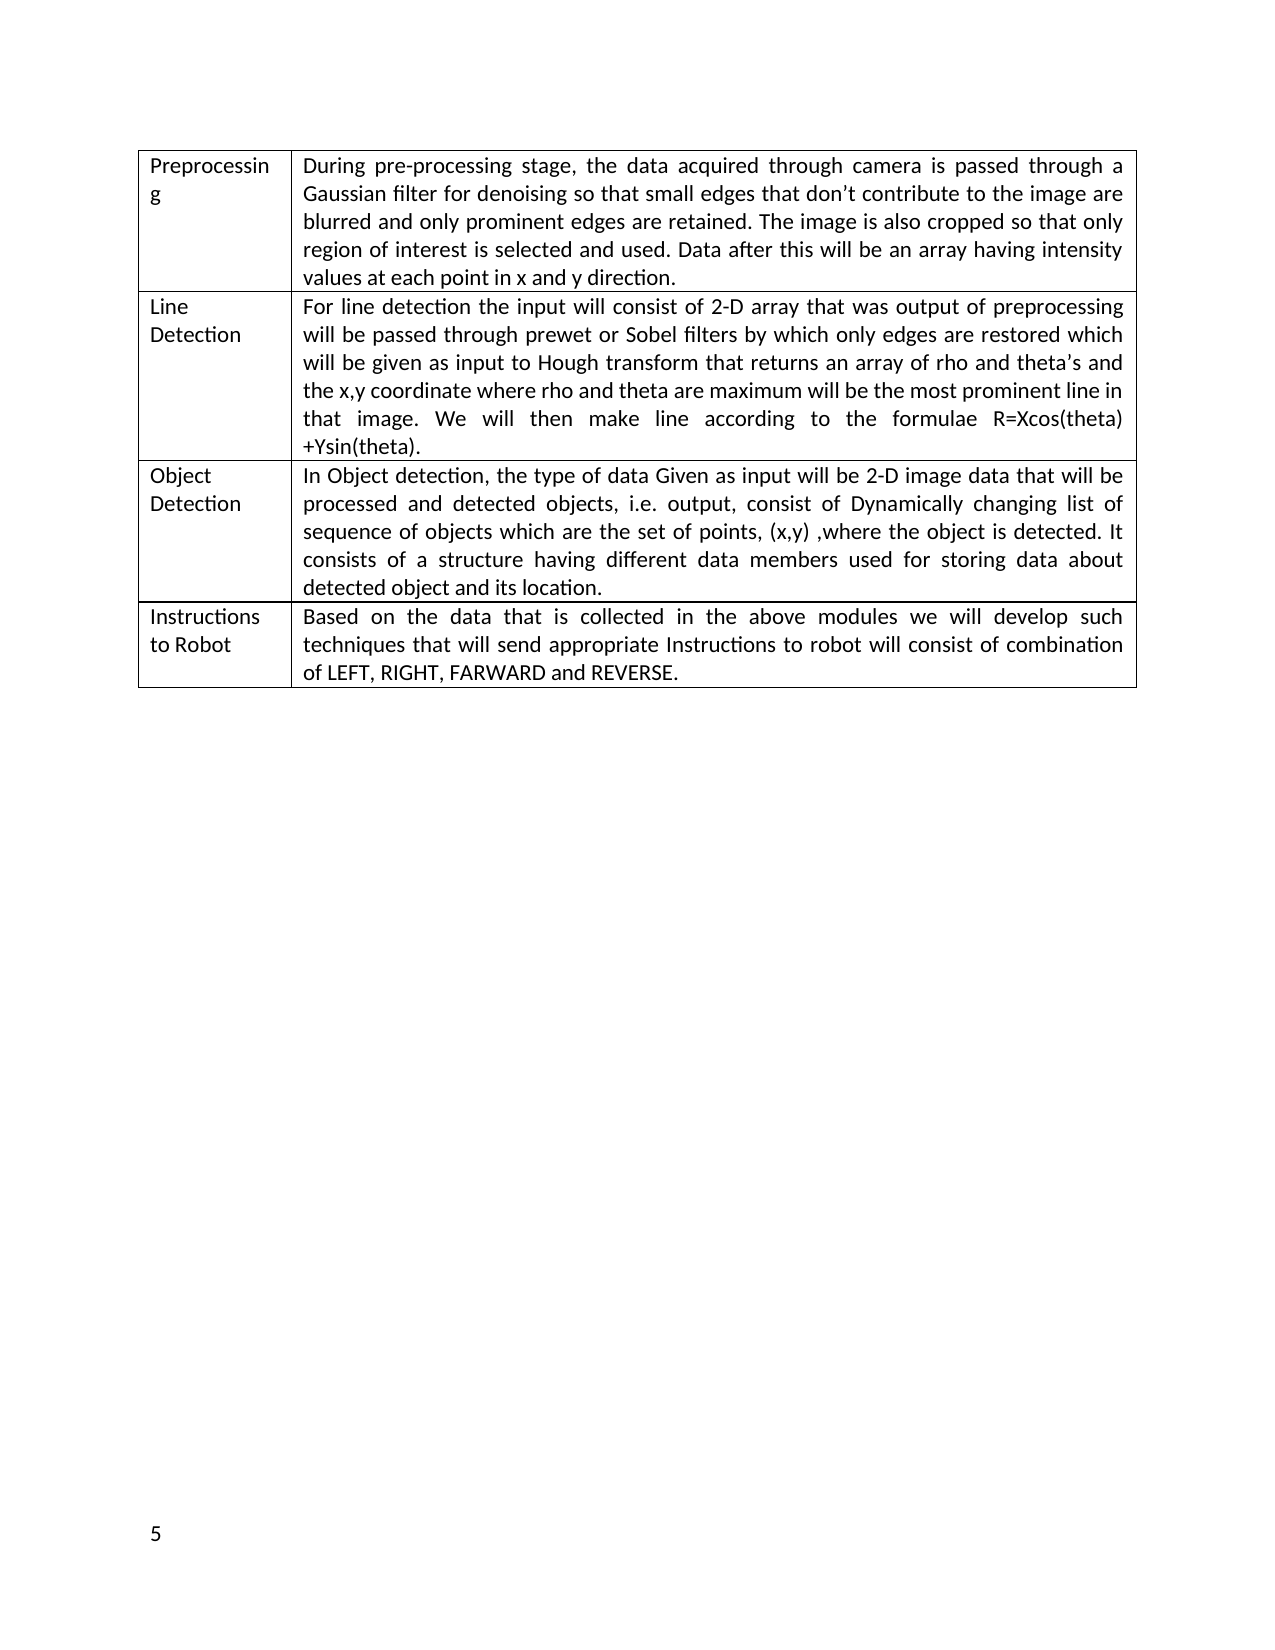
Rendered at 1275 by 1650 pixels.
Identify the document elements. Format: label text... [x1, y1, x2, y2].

table_cell During pre-processing stage, the data acquired through camera is passed through a Gaussian filter for denoising so that small edges that don’t contribute to the image are blurred and only prominent edges are retained. The image is also cropped so that only region of interest is selected and used. Data after this will be an array having intensity values at each point in x and y direction. [292, 151, 1136, 291]
table_cell Instructions to Robot [139, 603, 291, 687]
table_cell For line detection the input will consist of 2-D array that was output of preprocessing will be passed through prewet or Sobel filters by which only edges are restored which will be given as input to Hough transform that returns an array of rho and theta’s and the x,y coordinate where rho and theta are maximum will be the most prominent line in that image. We will then make line according to the formulae R=Xcos(theta)+Ysin(theta). [292, 292, 1136, 460]
table_cell Preprocessing [139, 151, 291, 291]
table_cell In Object detection, the type of data Given as input will be 2-D image data that will be processed and detected objects, i.e. output, consist of Dynamically changing list of sequence of objects which are the set of points, (x,y) ,where the object is detected. It consists of a structure having different data members used for storing data about detected object and its location. [292, 461, 1136, 601]
table_cell Object Detection [139, 461, 291, 601]
table_cell Line Detection [139, 292, 291, 460]
table_cell Based on the data that is collected in the above modules we will develop such techniques that will send appropriate Instructions to robot will consist of combination of LEFT, RIGHT, FARWARD and REVERSE. [292, 603, 1136, 687]
